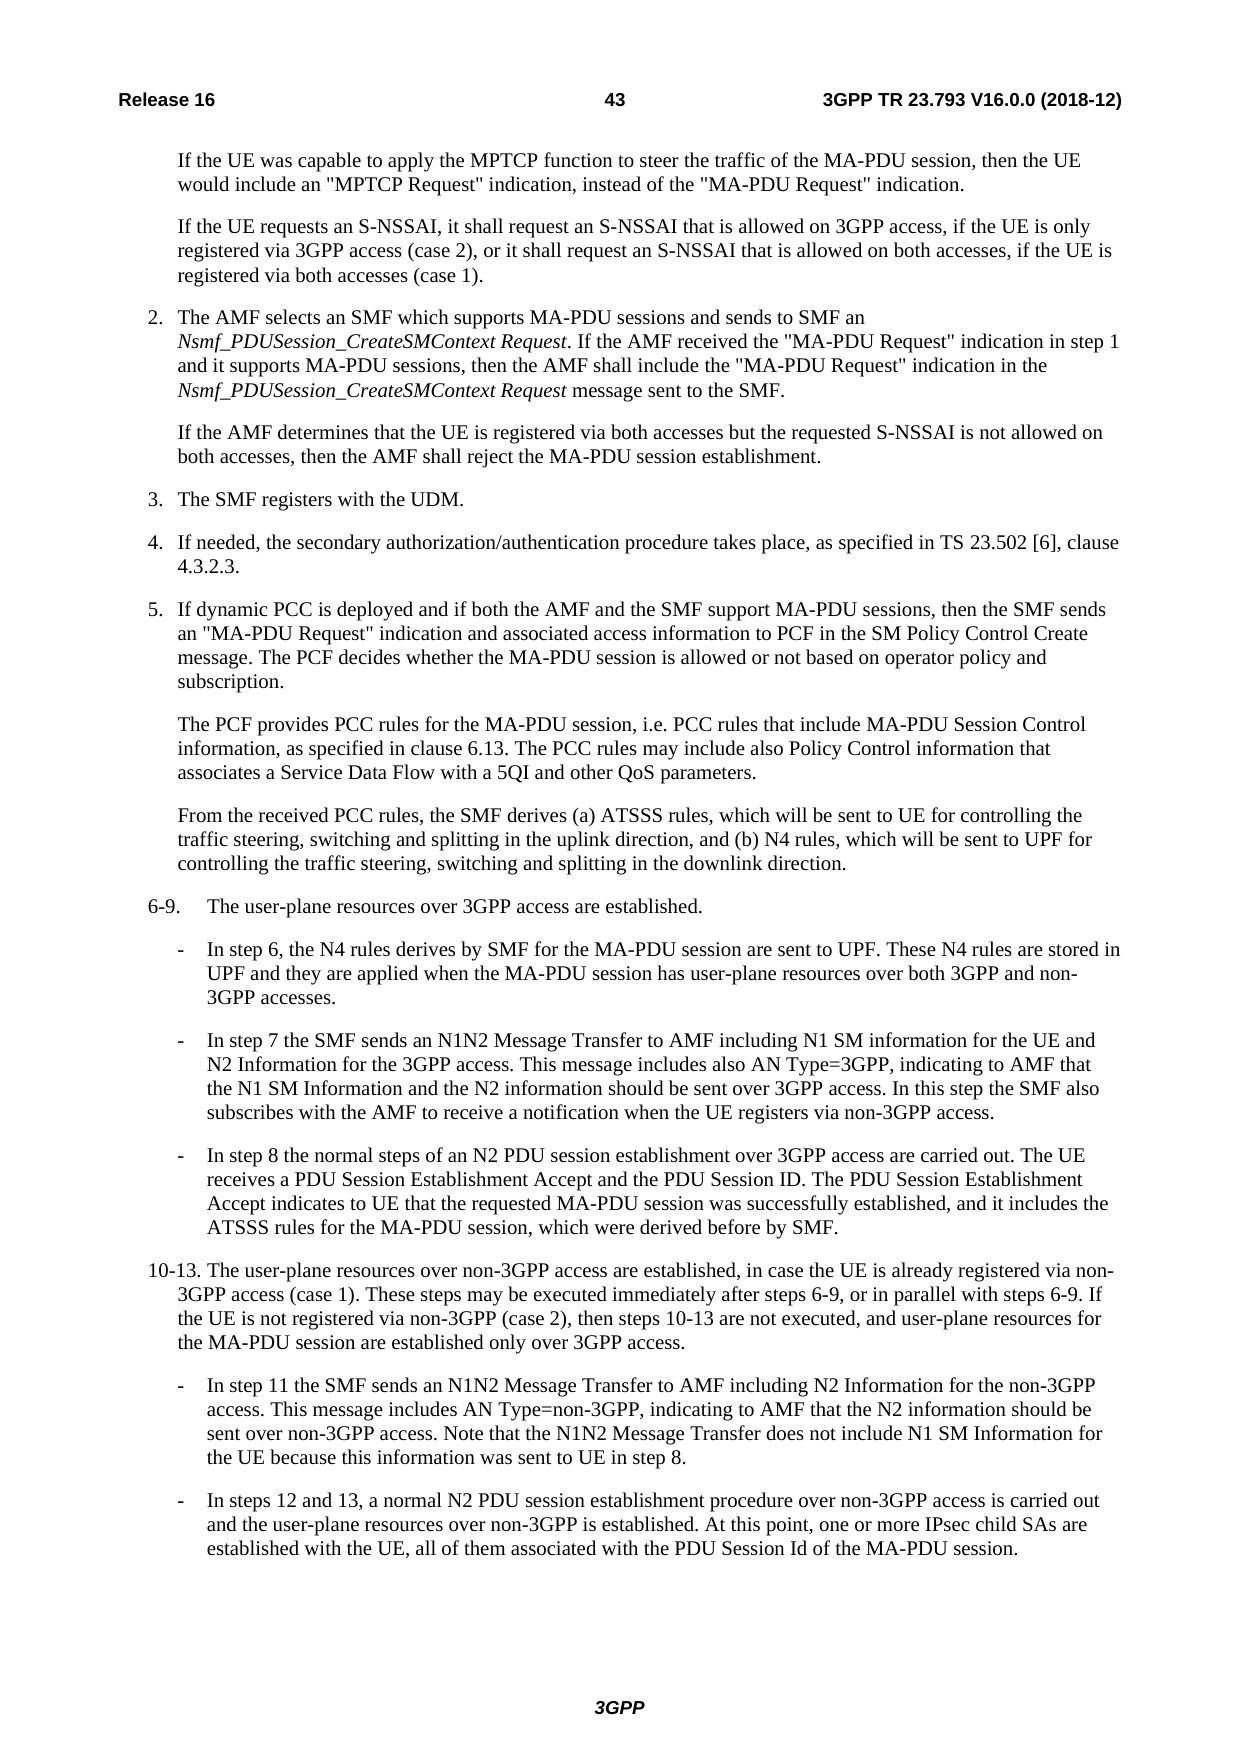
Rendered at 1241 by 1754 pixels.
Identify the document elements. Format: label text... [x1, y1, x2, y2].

text - In step 8 the normal steps of an N2 PDU session establishment over 3GPP access are carried out. The UE receives a PDU Session Establishment Accept and the PDU Session ID. The PDU Session Establishment Accept indicates to UE that the requested MA-PDU session was successfully established, and it includes the ATSSS rules for the MA-PDU session, which were derived before by SMF. [177, 1142, 1122, 1239]
text If the AMF determines that the UE is registered via both accesses but the requested S-NSSAI is not allowed on both accesses, then the AMF shall reject the MA-PDU session establishment. [148, 420, 1122, 468]
text 10-13. The user-plane resources over non-3GPP access are established, in case the UE is already registered via non-3GPP access (case 1). These steps may be executed immediately after steps 6-9, or in parallel with steps 6-9. If the UE is not registered via non-3GPP (case 2), then steps 10-13 are not executed, and user-plane resources for the MA-PDU session are established only over 3GPP access. [148, 1257, 1122, 1354]
text - In step 11 the SMF sends an N1N2 Message Transfer to AMF including N2 Information for the non-3GPP access. This message includes AN Type=non-3GPP, indicating to AMF that the N2 information should be sent over non-3GPP access. Note that the N1N2 Message Transfer does not include N1 SM Information for the UE because this information was sent to UE in step 8. [177, 1372, 1122, 1469]
text 6-9. The user-plane resources over 3GPP access are established. [148, 894, 1122, 918]
text 5. If dynamic PCC is deployed and if both the AMF and the SMF support MA-PDU sessions, then the SMF sends an "MA-PDU Request" indication and associated access information to PCF in the SM Policy Control Create message. The PCF decides whether the MA-PDU session is allowed or not based on operator policy and subscription. [148, 597, 1122, 693]
text 2. The AMF selects an SMF which supports MA-PDU sessions and sends to SMF an Nsmf_PDUSession_CreateSMContext Request. If the AMF received the "MA-PDU Request" indication in step 1 and it supports MA-PDU sessions, then the AMF shall include the "MA-PDU Request" indication in the Nsmf_PDUSession_CreateSMContext Request message sent to the SMF. [148, 305, 1122, 402]
text 4. If needed, the secondary authorization/authentication procedure takes place, as specified in TS 23.502 [6], clause 4.3.2.3. [148, 530, 1122, 578]
text - In step 7 the SMF sends an N1N2 Message Transfer to AMF including N1 SM information for the UE and N2 Information for the 3GPP access. This message includes also AN Type=3GPP, indicating to AMF that the N1 SM Information and the N2 information should be sent over 3GPP access. In this step the SMF also subscribes with the AMF to receive a notification when the UE registers via non-3GPP access. [177, 1027, 1122, 1124]
text If the UE requests an S-NSSAI, it shall request an S-NSSAI that is allowed on 3GPP access, if the UE is only registered via 3GPP access (case 2), or it shall request an S-NSSAI that is allowed on both accesses, if the UE is registered via both accesses (case 1). [148, 214, 1122, 287]
text The PCF provides PCC rules for the MA-PDU session, i.e. PCC rules that include MA-PDU Session Control information, as specified in clause 6.13. The PCC rules may include also Policy Control information that associates a Service Data Flow with a 5QI and other QoS parameters. [148, 712, 1122, 784]
text 3. The SMF registers with the UDM. [148, 487, 1122, 511]
text - In steps 12 and 13, a normal N2 PDU session establishment procedure over non-3GPP access is carried out and the user-plane resources over non-3GPP is established. At this point, one or more IPsec child SAs are established with the UE, all of them associated with the PDU Session Id of the MA-PDU session. [177, 1487, 1122, 1560]
text - In step 6, the N4 rules derives by SMF for the MA-PDU session are sent to UPF. These N4 rules are stored in UPF and they are applied when the MA-PDU session has user-plane resources over both 3GPP and non-3GPP accesses. [177, 937, 1122, 1009]
text If the UE was capable to apply the MPTCP function to steer the traffic of the MA-PDU session, then the UE would include an "MPTCP Request" indication, instead of the "MA-PDU Request" indication. [148, 147, 1122, 196]
text From the received PCC rules, the SMF derives (a) ATSSS rules, which will be sent to UE for controlling the traffic steering, switching and splitting in the uplink direction, and (b) N4 rules, which will be sent to UPF for controlling the traffic steering, switching and splitting in the downlink direction. [148, 803, 1122, 875]
